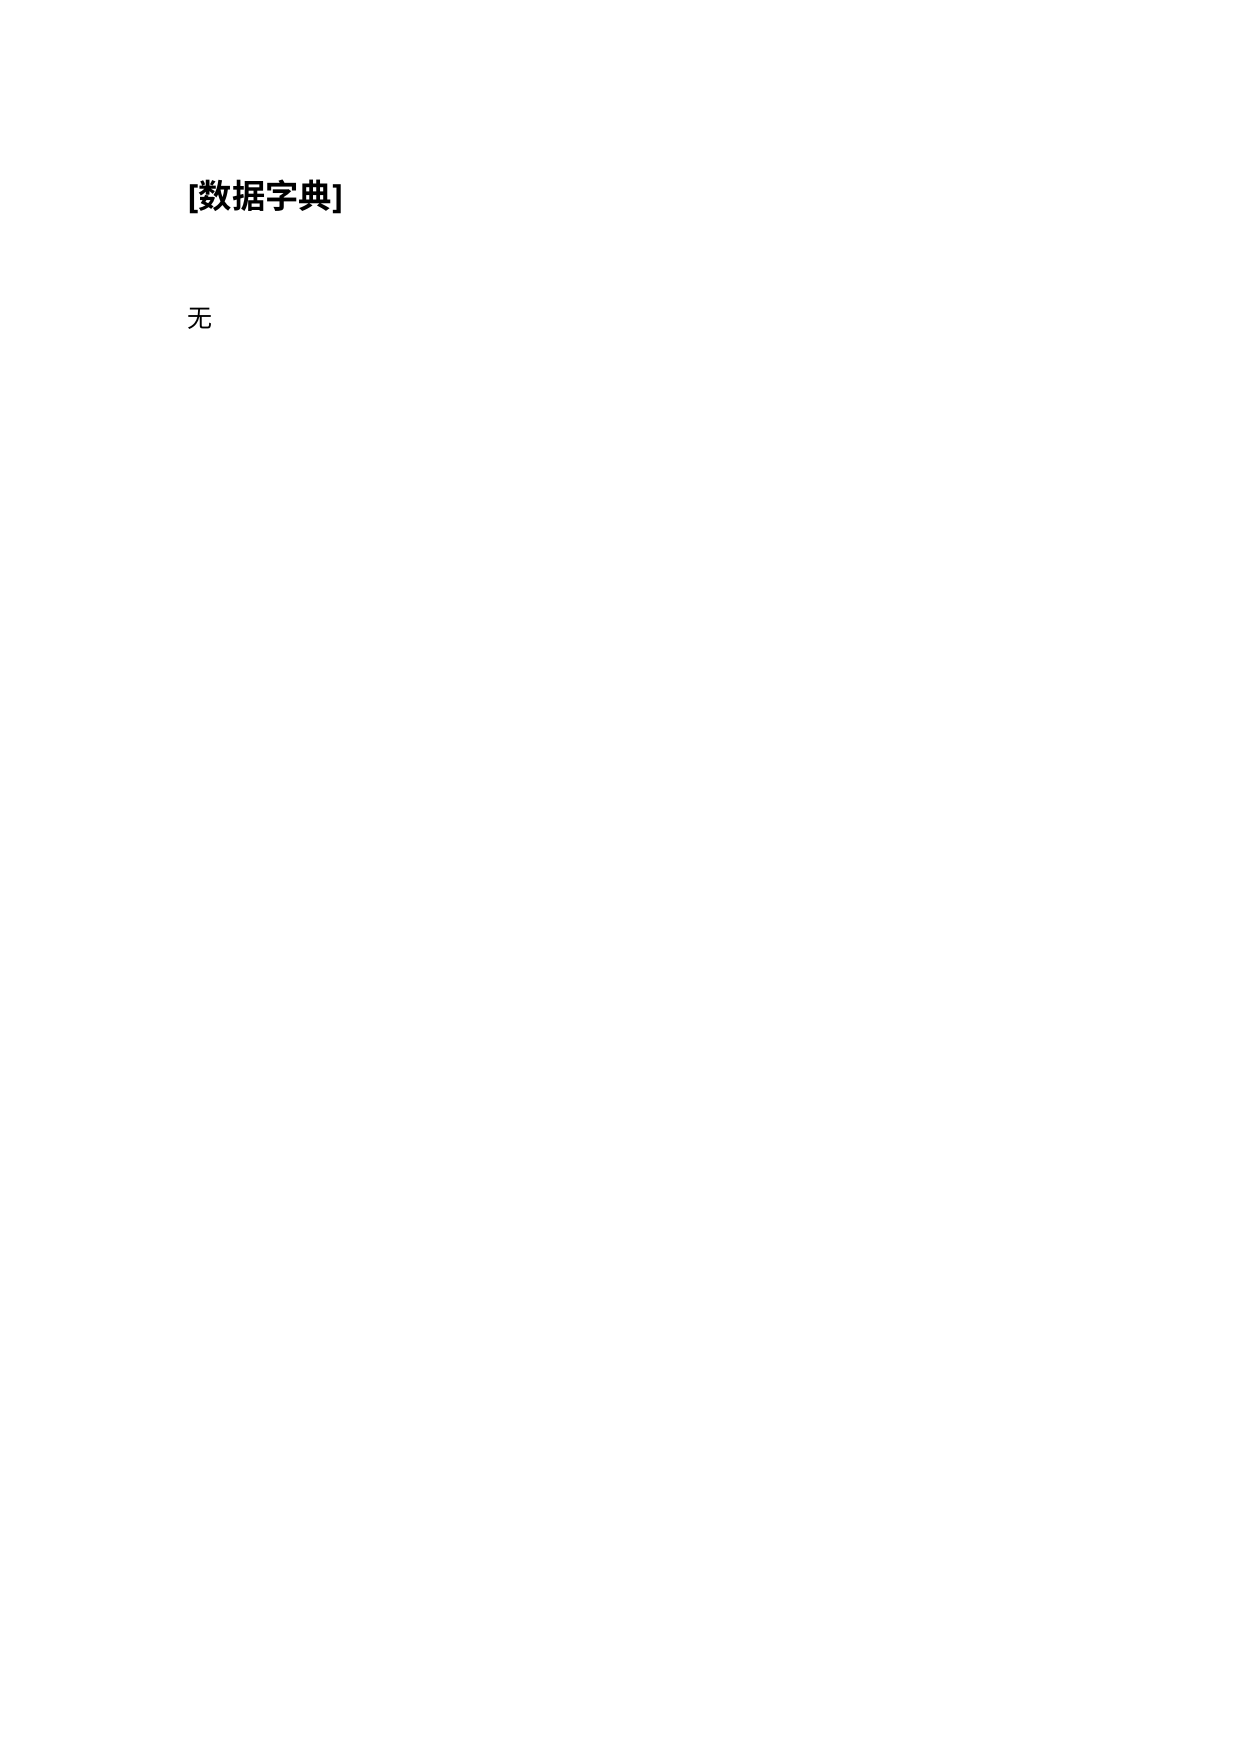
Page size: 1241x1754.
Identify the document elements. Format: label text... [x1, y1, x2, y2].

subtitle [数据字典] [187, 162, 1053, 227]
text 无 [187, 284, 1053, 349]
